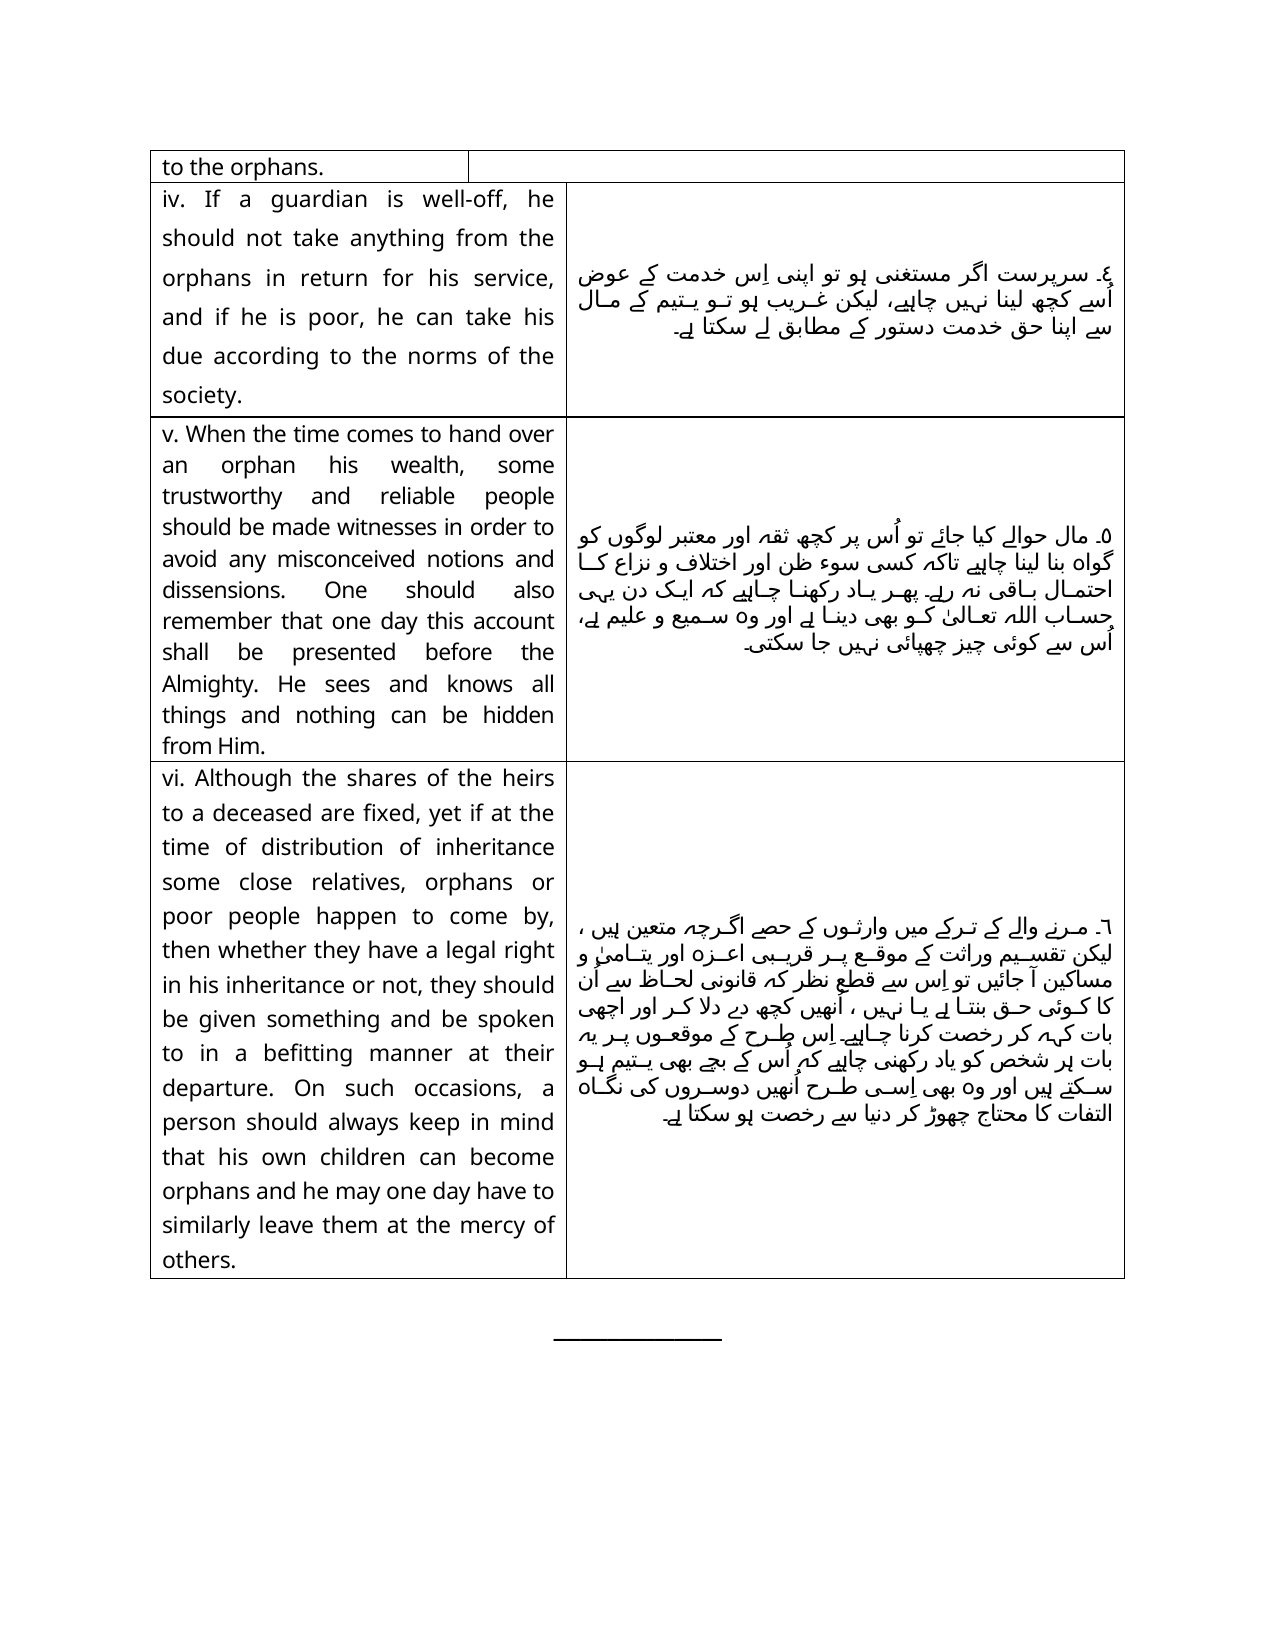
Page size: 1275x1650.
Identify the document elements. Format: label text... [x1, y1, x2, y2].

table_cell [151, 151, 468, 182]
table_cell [469, 151, 1124, 182]
table_cell ٤۔ سرپرست اگر مستغنی ہو تو اپنی اِس خدمت کے عوض اُسے کچھ لینا نہیں چاہیے، لیکن غریب ہو تو یتیم کے مال سے اپنا حق خدمت دستور کے مطابق لے سکتا ہے۔ [567, 183, 1124, 416]
table_cell iv. If a guardian is well-off, he should not take anything from the orphans in return for his service, and if he is poor, he can take his due according to the norms of the society. [151, 183, 566, 416]
text ـــــــــــــــــــــــــ [150, 1319, 1125, 1347]
table_cell vi. Although the shares of the heirs to a deceased are fixed, yet if at the time of distribution of inheritance some close relatives, orphans or poor people happen to come by, then whether they have a legal right in his inheritance or not, they should be given something and be spoken to in a befitting manner at their departure. On such occasions, a person should always keep in mind that his own children can become orphans and he may one day have to similarly leave them at the mercy of others. [151, 762, 566, 1277]
table_cell v. When the time comes to hand over an orphan his wealth, some trustworthy and reliable people should be made witnesses in order to avoid any misconceived notions and dissensions. One should also remember that one day this account shall be presented before the Almighty. He sees and knows all things and nothing can be hidden from Him. [151, 418, 566, 761]
table_cell ٥۔ مال حوالے کیا جائے تو اُس پر کچھ ثقہ اور معتبر لوگوں کو گواہ بنا لینا چاہیے تاکہ کسی سوء ظن اور اختلاف و نزاع کا احتمال باقی نہ رہے۔ پھر یاد رکھنا چاہیے کہ ایک دن یہی حساب اللہ تعالیٰ کو بھی دینا ہے اور وہ سمیع و علیم ہے، اُس سے کوئی چیز چھپائی نہیں جا سکتی۔ [567, 418, 1124, 761]
table_cell ٦۔ مرنے والے کے ترکے میں وارثوں کے حصے اگرچہ متعین ہیں ، لیکن تقسیم وراثت کے موقع پر قریبی اعزہ اور یتامیٰ و مساکین آ جائیں تو اِس سے قطع نظر کہ قانونی لحاظ سے اُن کا کوئی حق بنتا ہے یا نہیں ، اُنھیں کچھ دے دلا کر اور اچھی بات کہہ کر رخصت کرنا چاہیے۔ اِس طرح کے موقعوں پر یہ بات ہر شخص کو یاد رکھنی چاہیے کہ اُس کے بچے بھی یتیم ہو سکتے ہیں اور وہ بھی اِسی طرح اُنھیں دوسروں کی نگاہ التفات کا محتاج چھوڑ کر دنیا سے رخصت ہو سکتا ہے۔ [567, 762, 1124, 1277]
